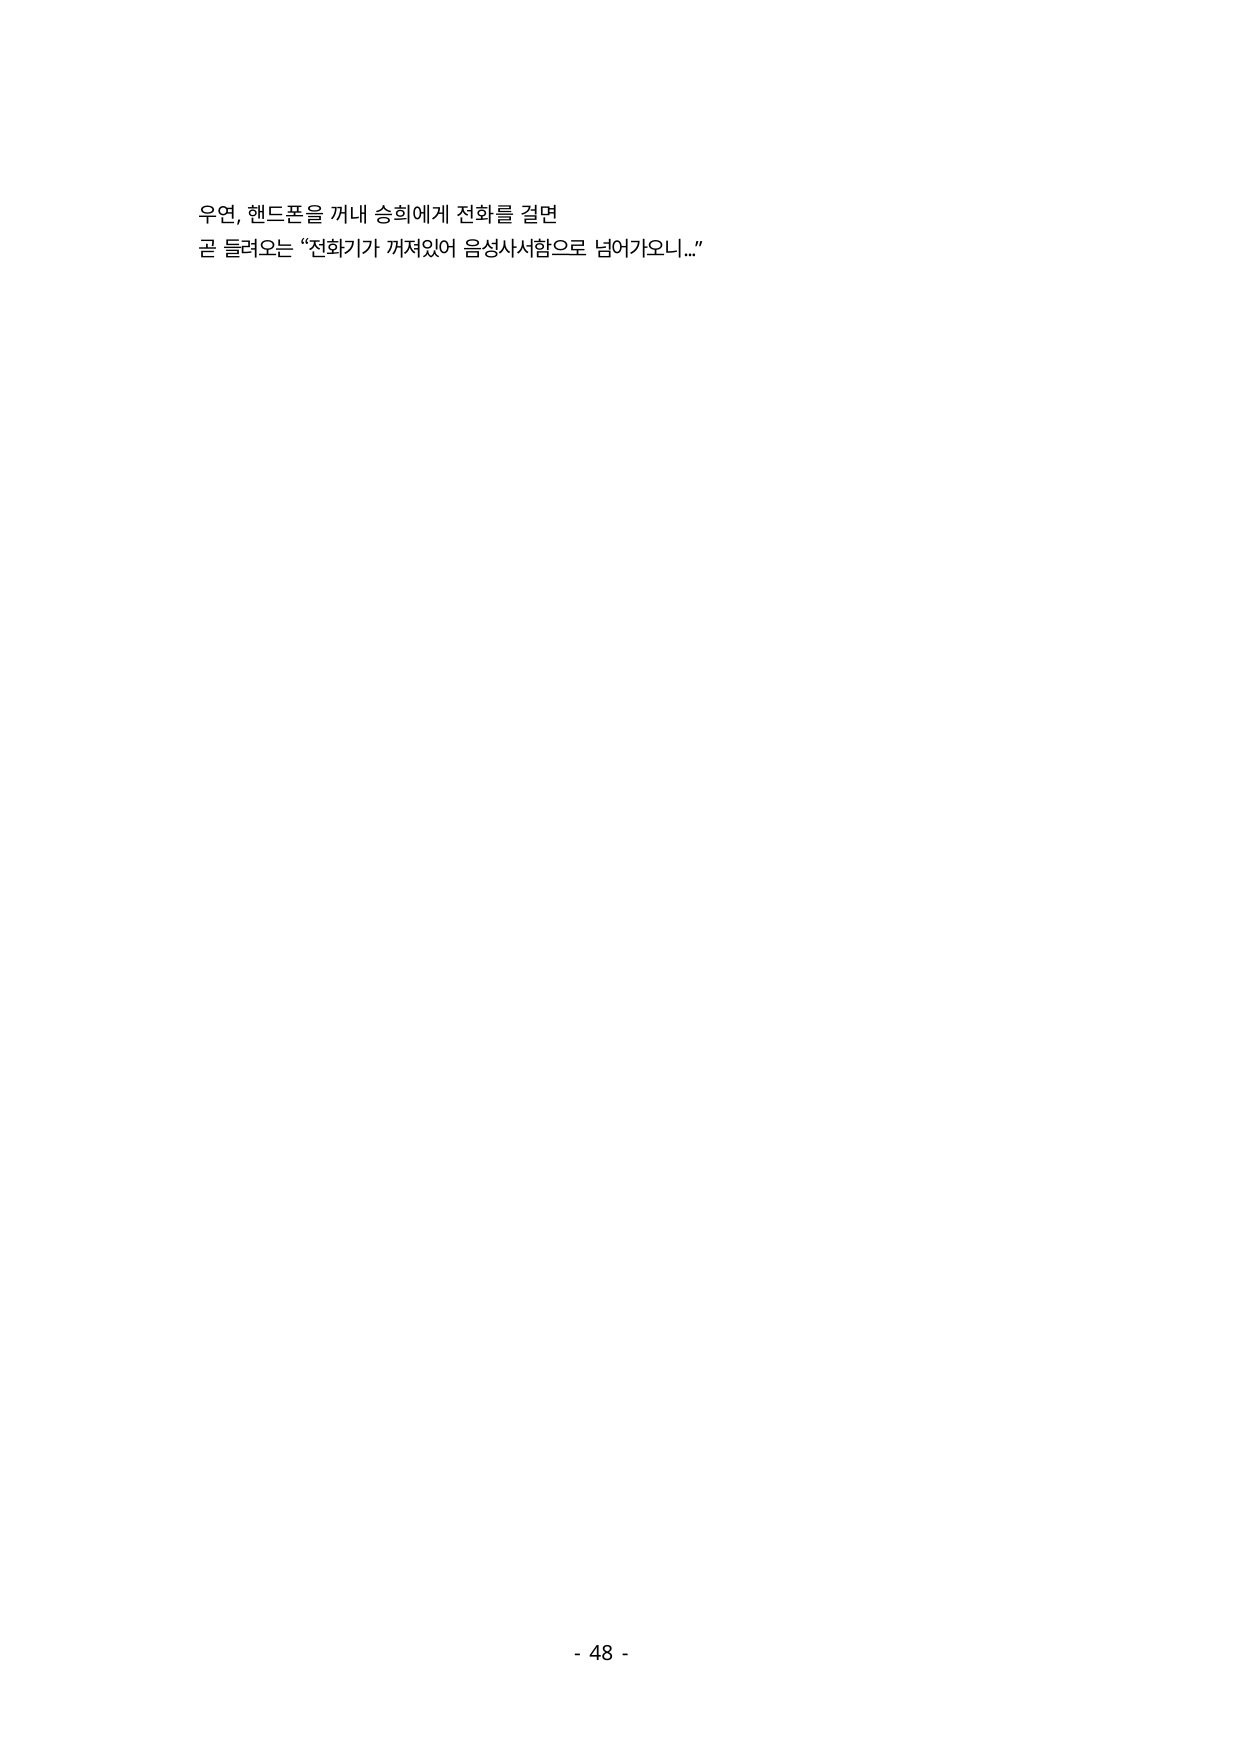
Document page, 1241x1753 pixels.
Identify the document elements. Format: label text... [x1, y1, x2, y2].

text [198, 198, 801, 228]
text 곧 들려오는 “전화기가 꺼져있어 음성사서함으로 넘어가오니...” [198, 235, 1065, 262]
